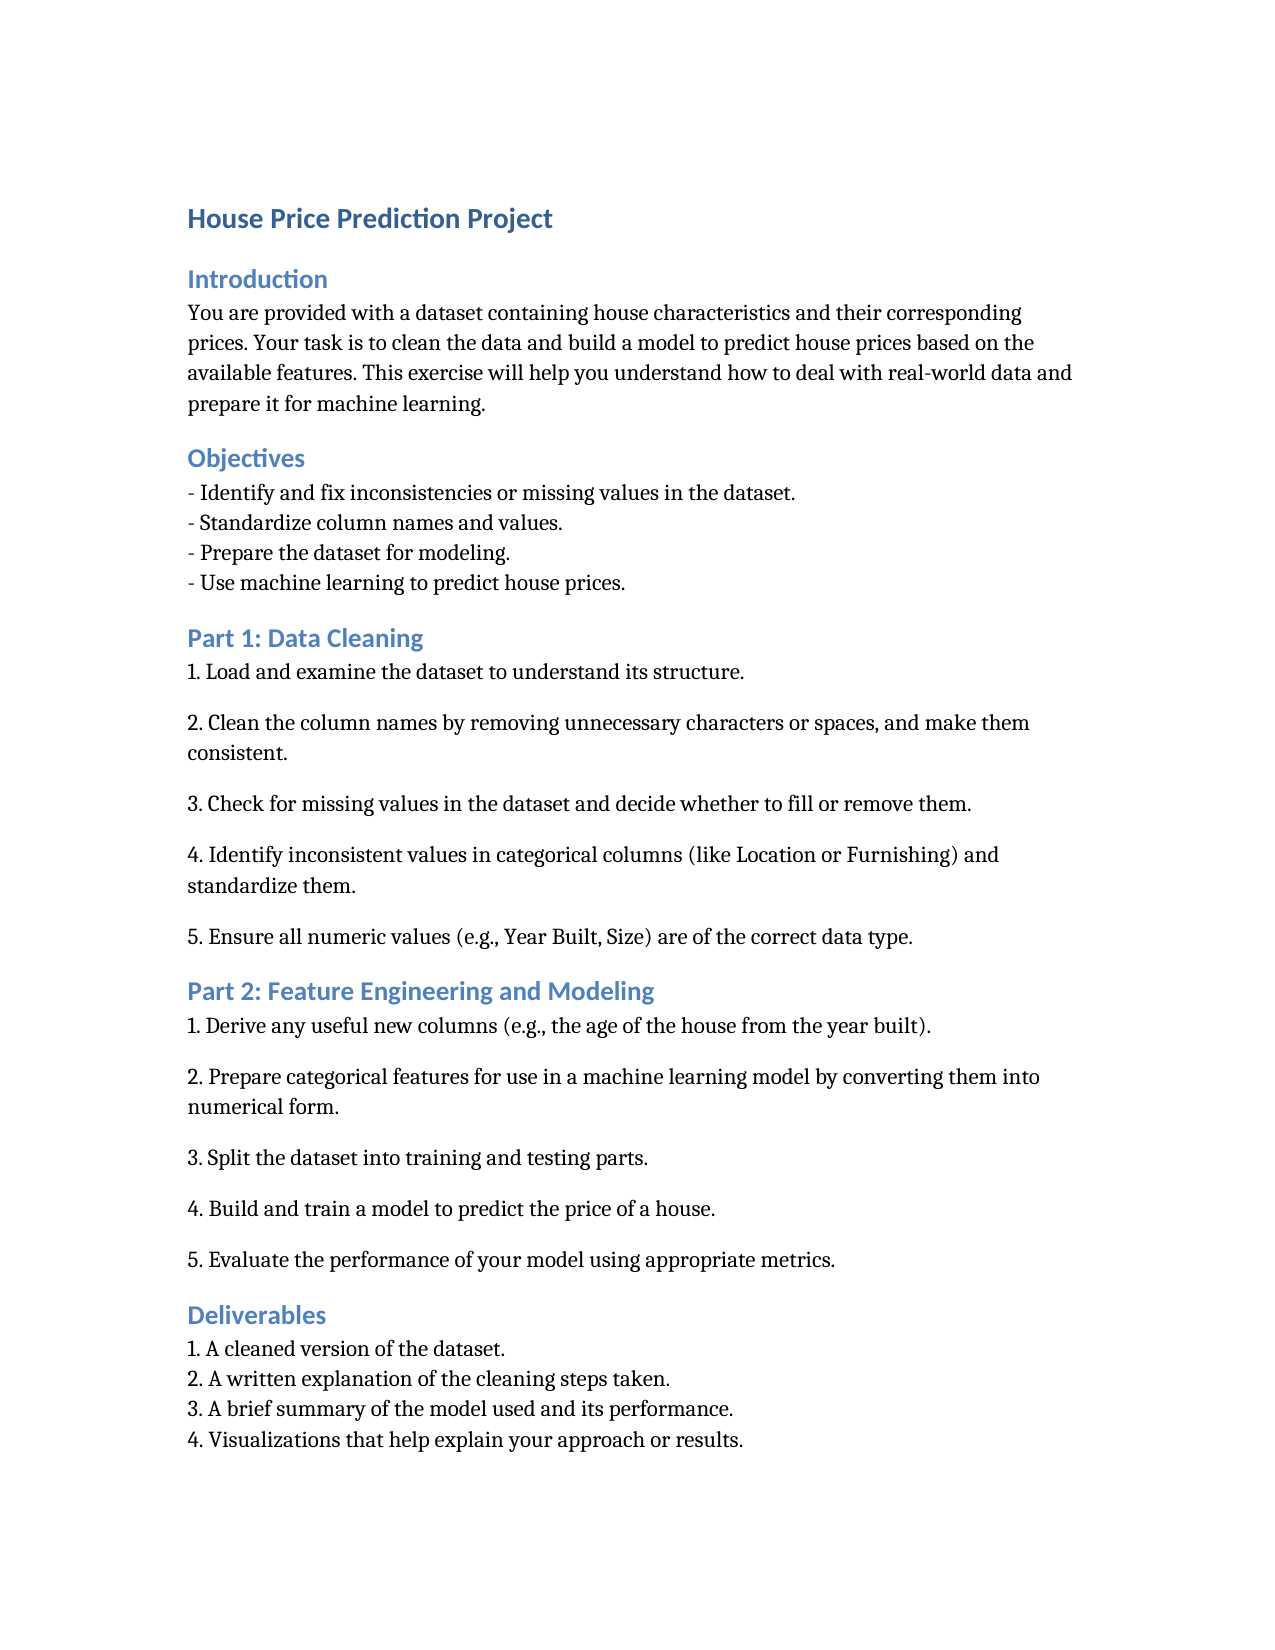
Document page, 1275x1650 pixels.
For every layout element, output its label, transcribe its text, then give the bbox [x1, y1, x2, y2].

subtitle Part 1: Data Cleaning [187, 621, 1087, 654]
text 5. Ensure all numeric values (e.g., Year Built, Size) are of the correct data type. [187, 923, 1087, 950]
text 1. A cleaned version of the dataset. 2. A written explanation of the cleaning steps taken. 3. A brief summary of the model used and its performance. 4. Visualizations that help explain your approach or results. [187, 1336, 1087, 1453]
subtitle Objectives [187, 441, 1087, 474]
text 5. Evaluate the performance of your model using appropriate metrics. [187, 1247, 1087, 1273]
text You are provided with a dataset containing house characteristics and their corresponding prices. Your task is to clean the data and build a model to predict house prices based on the available features. This exercise will help you understand how to deal with real-world data and prepare it for machine learning. [187, 300, 1087, 417]
text 4. Identify inconsistent values in categorical columns (like Location or Furnishing) and standardize them. [187, 842, 1087, 899]
subtitle House Price Prediction Project [187, 200, 1087, 236]
subtitle Deliverables [187, 1298, 1087, 1331]
text 2. Clean the column names by removing unnecessary characters or spaces, and make them consistent. [187, 710, 1087, 766]
text 2. Prepare categorical features for use in a machine learning model by converting them into numerical form. [187, 1063, 1087, 1120]
text 4. Build and train a model to predict the price of a house. [187, 1196, 1087, 1222]
text 1. Load and examine the dataset to understand its structure. [187, 659, 1087, 685]
subtitle Part 2: Feature Engineering and Modeling [187, 974, 1087, 1007]
subtitle Introduction [187, 262, 1087, 295]
text 3. Check for missing values in the dataset and decide whether to fill or remove them. [187, 791, 1087, 817]
text 1. Derive any useful new columns (e.g., the age of the house from the year built). [187, 1012, 1087, 1039]
text - Identify and fix inconsistencies or missing values in the dataset. - Standardize column names and values. - Prepare the dataset for modeling. - Use machine learning to predict house prices. [187, 479, 1087, 596]
text 3. Split the dataset into training and testing parts. [187, 1145, 1087, 1171]
